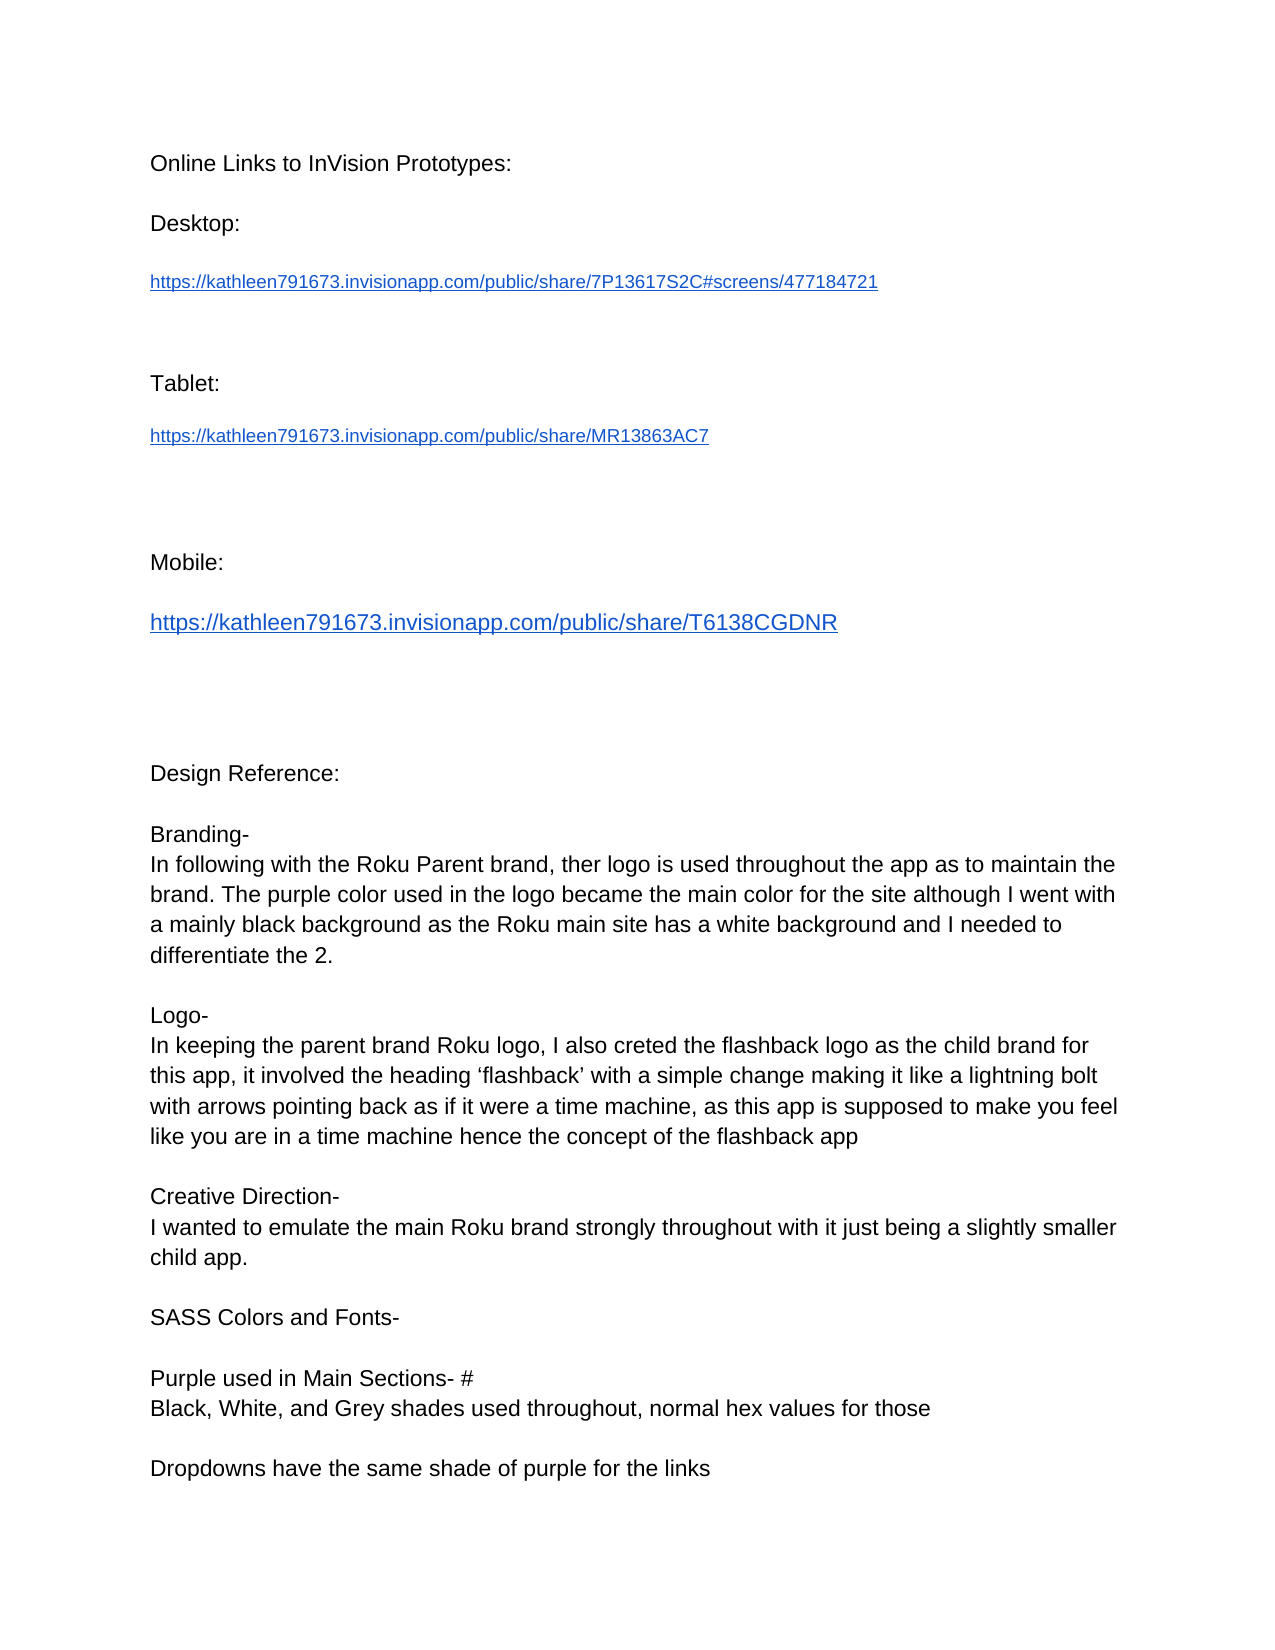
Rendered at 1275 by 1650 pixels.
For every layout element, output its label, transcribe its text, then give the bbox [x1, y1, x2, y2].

text https://kathleen791673.invisionapp.com/public/share/7P13617S2C#screens/477184721 [150, 271, 1125, 292]
text https://kathleen791673.invisionapp.com/public/share/MR13863AC7 [150, 425, 1125, 447]
text Tablet: [150, 370, 1125, 396]
text Mobile: [150, 549, 1125, 575]
text Black, White, and Grey shades used throughout, normal hex values for those [150, 1395, 1125, 1421]
text Creative Direction- [150, 1183, 1125, 1210]
text SASS Colors and Fonts- [150, 1304, 1125, 1331]
text I wanted to emulate the main Roku brand strongly throughout with it just being a slightly smaller child app. [150, 1213, 1125, 1270]
text Dropdowns have the same shade of purple for the links [150, 1455, 1125, 1482]
text https://kathleen791673.invisionapp.com/public/share/T6138CGDNR [150, 609, 1125, 636]
text In following with the Roku Parent brand, ther logo is used throughout the app as to maintain the brand. The purple color used in the logo became the main color for the site although I went with a mainly black background as the Roku main site has a white background and I needed to differentiate the 2. [150, 851, 1125, 968]
text Logo- [150, 1002, 1125, 1028]
text In keeping the parent brand Roku logo, I also creted the flashback logo as the child brand for this app, it involved the heading ‘flashback’ with a simple change making it like a lightning bolt with arrows pointing back as if it were a time machine, as this app is supposed to make you feel like you are in a time machine hence the concept of the flashback app [150, 1032, 1125, 1149]
text Design Reference: [150, 760, 1125, 787]
text Branding- [150, 821, 1125, 847]
text Purple used in Main Sections- # [150, 1364, 1125, 1391]
text Online Links to InVision Prototypes: [150, 150, 1125, 176]
text Desktop: [150, 210, 1125, 237]
